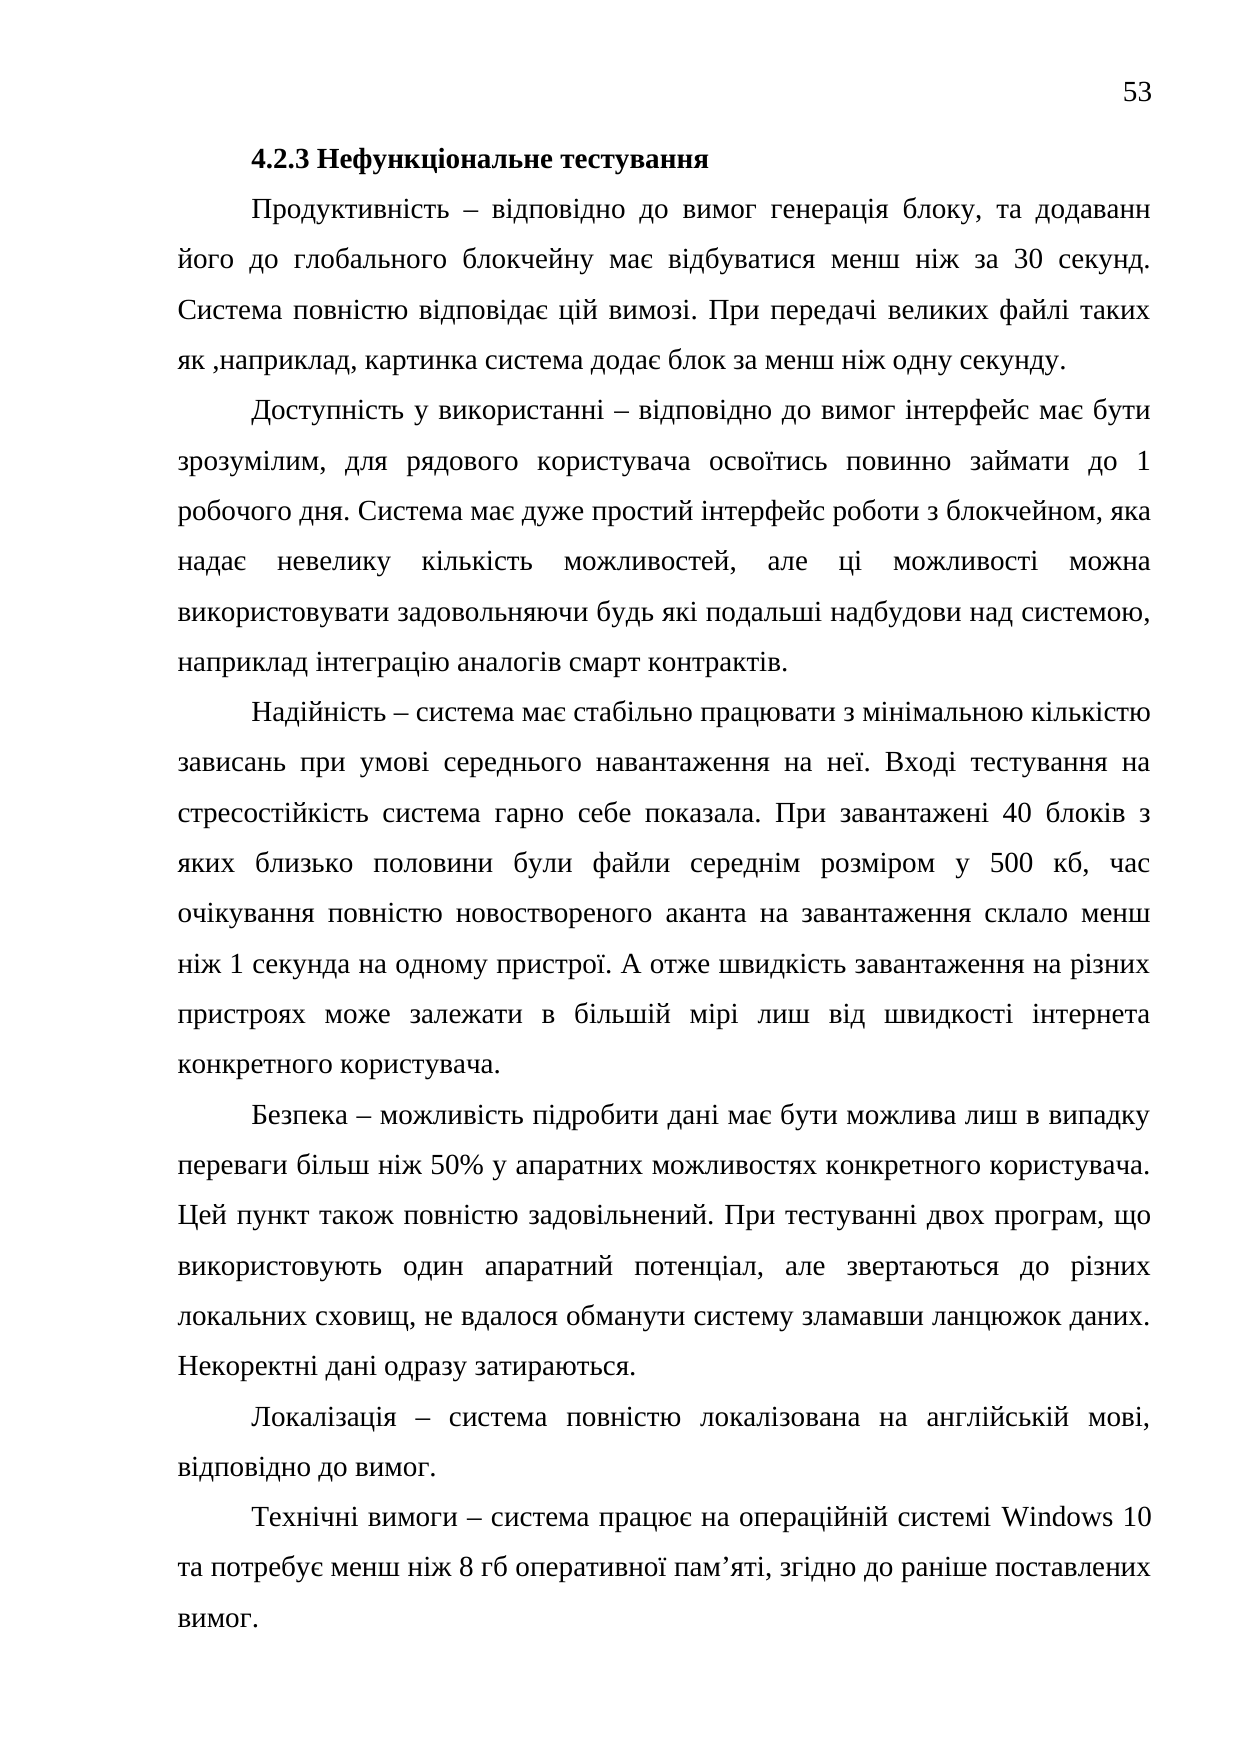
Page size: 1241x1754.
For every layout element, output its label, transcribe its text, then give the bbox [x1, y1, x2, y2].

text Локалізація – система повністю локалізована на англійській мові, відповідно до вимог. [177, 1399, 1152, 1482]
text Надійність – система має стабільно працювати з мінімальною кількістю зависань при умові середнього навантаження на неї. Вході тестування на стресостійкість система гарно себе показала. При завантажені 40 блоків з яких близько половини були файли середнім розміром у 500 кб, час очікування повністю новоствореного аканта на завантаження склало менш ніж 1 секунда на одному пристрої. А отже швидкість завантаження на різних пристроях може залежати в більшій мірі лиш від швидкості інтернета конкретного користувача. [177, 694, 1152, 1080]
text Технічні вимоги – система працює на операційній системі Windows 10 та потребує менш ніж 8 гб оперативної пам’яті, згідно до раніше поставлених вимог. [177, 1499, 1152, 1633]
text Безпека – можливість підробити дані має бути можлива лиш в випадку переваги більш ніж 50% у апаратних можливостях конкретного користувача. Цей пункт також повністю задовільнений. При тестуванні двох програм, що використовують один апаратний потенціал, але звертаються до різних локальних сховищ, не вдалося обманути систему зламавши ланцюжок даних. Некоректні дані одразу затираються. [177, 1097, 1152, 1382]
subtitle 4.2.3 Нефункціональне тестування [177, 141, 1152, 174]
